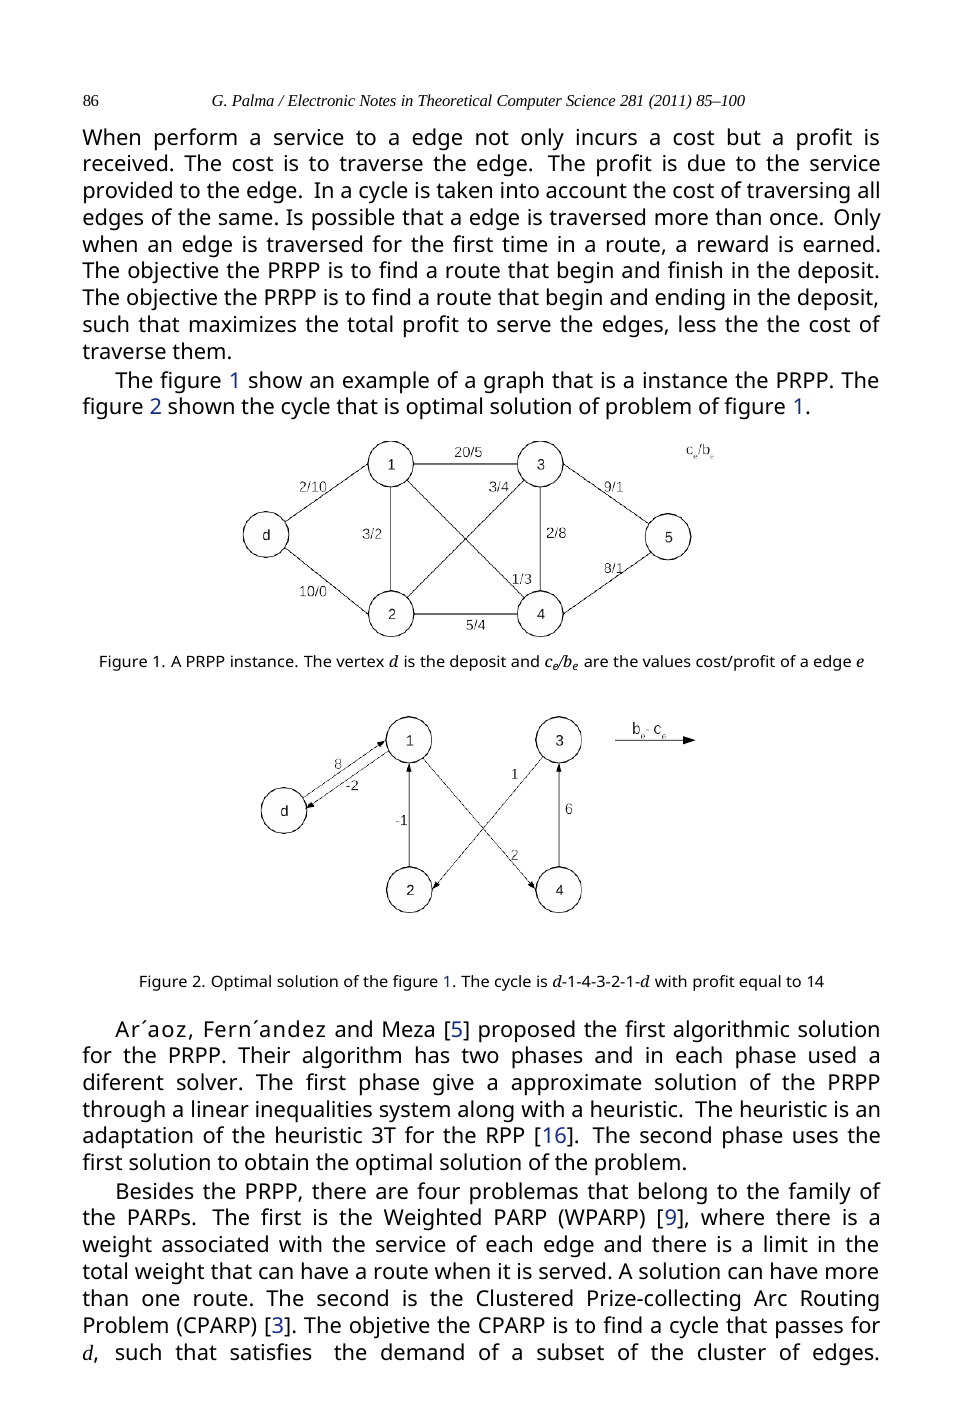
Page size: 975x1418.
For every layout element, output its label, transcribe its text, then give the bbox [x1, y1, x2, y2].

text Figure 2. Optimal solution of the figure 1. The cycle is d-1-4-3-2-1-d with profit equal to 14 [71, 971, 892, 992]
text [82, 1178, 881, 1366]
text When perform a service to a edge not only incurs a cost but a profit is received. The cost is to traverse the edge. The profit is due to the service provided to the edge. In a cycle is taken into account the cost of traversing all edges of the same. Is possible that a edge is traversed more than once. Only when an edge is traversed for the first time in a route, a reward is earned. The objective the PRPP is to find a route that begin and finish in the deposit. The objective the PRPP is to find a route that begin and ending in the deposit, such that maximizes the total profit to serve the edges, less the the cost of traverse them. [82, 124, 881, 366]
text Ar´aoz, Fern´andez and Meza [5] proposed the first algorithmic solution for the PRPP. Their algorithm has two phases and in each phase used a diferent solver. The first phase give a approximate solution of the PRPP through a linear inequalities system along with a heuristic. The heuristic is an adaptation of the heuristic 3T for the RPP [16]. The second phase uses the first solution to obtain the optimal solution of the problem. [82, 1016, 881, 1177]
picture [654, 725, 666, 739]
picture [260, 716, 582, 913]
picture [633, 722, 649, 739]
text Figure 1. A PRPP instance. The vertex d is the deposit and ce/be are the values cost/profit of a edge e [71, 451, 892, 675]
text The figure 1 show an example of a graph that is a instance the PRPP. The figure 2 shown the cycle that is optimal solution of problem of figure 1. [82, 367, 881, 420]
picture [242, 441, 714, 451]
